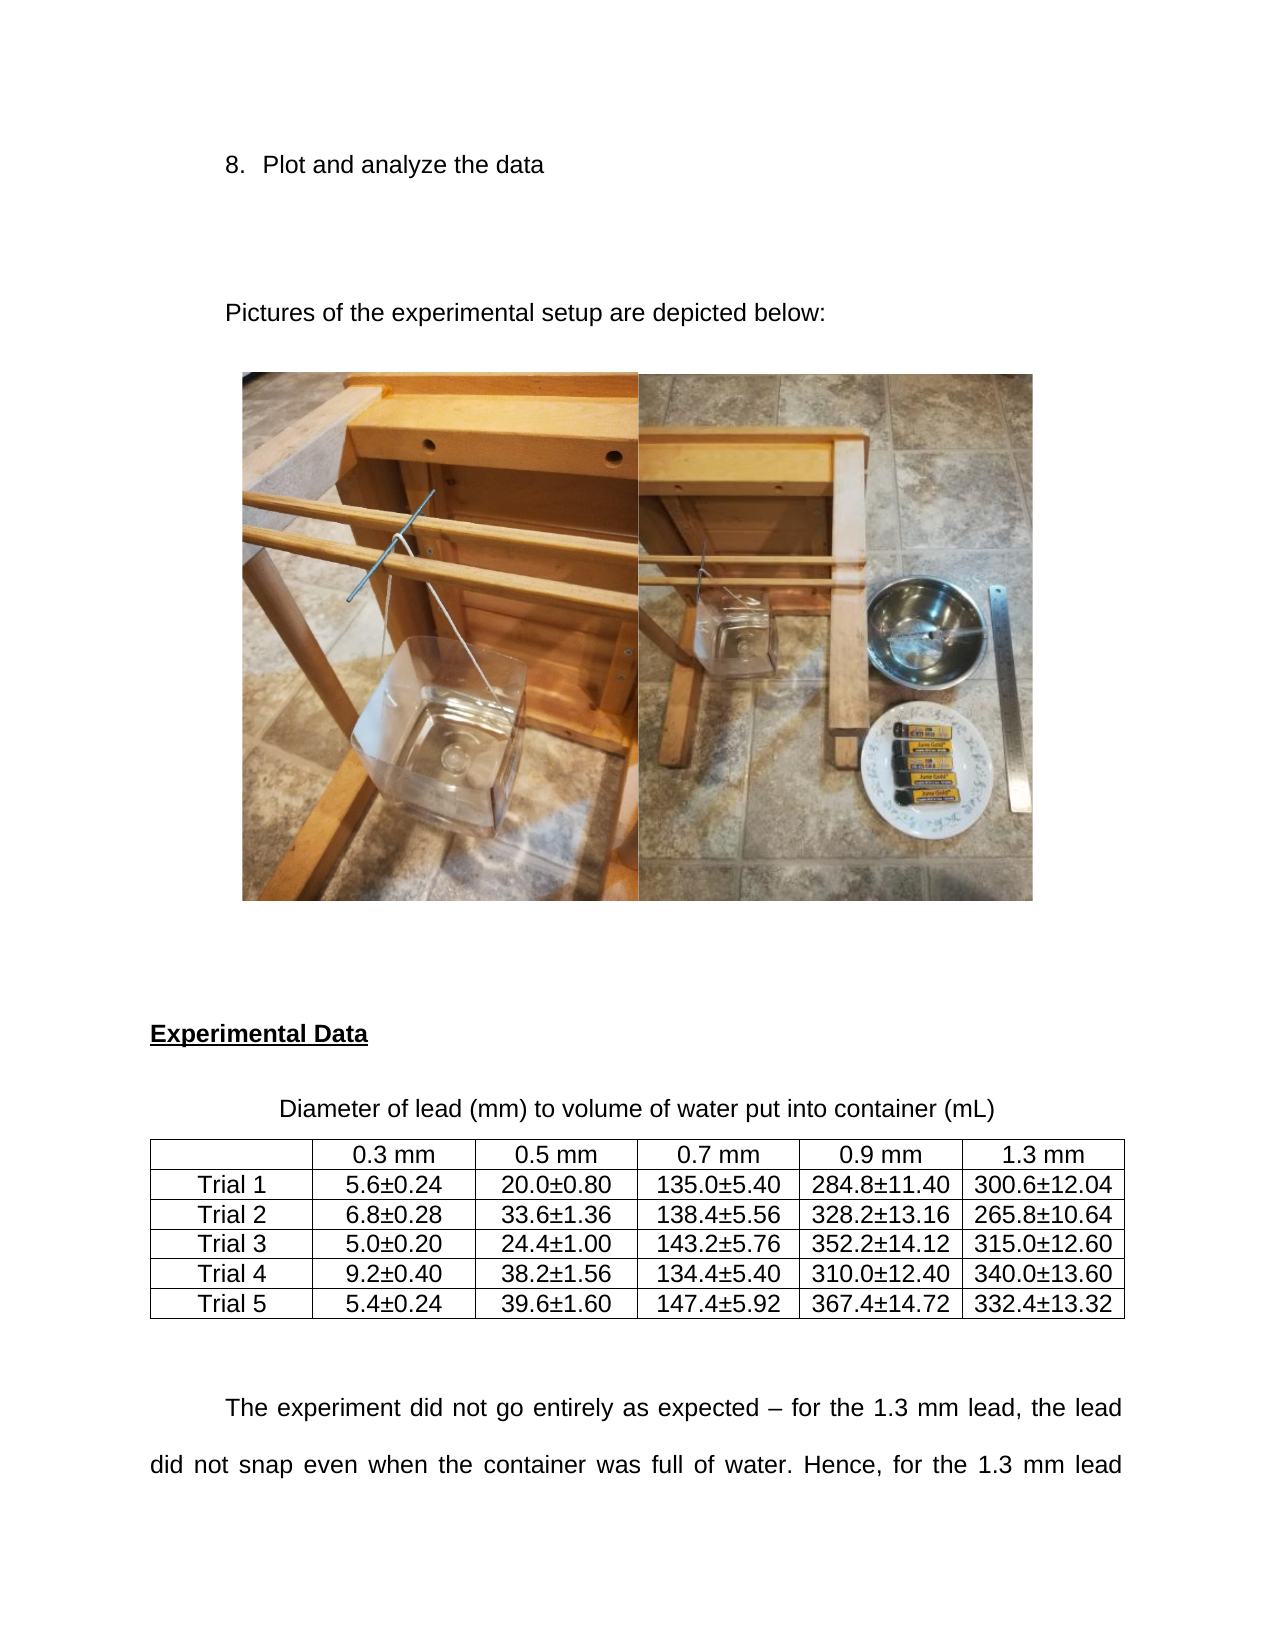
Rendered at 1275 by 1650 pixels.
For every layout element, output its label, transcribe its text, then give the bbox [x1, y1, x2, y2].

list Plot and analyze the data [225, 150, 1125, 179]
table_cell 340.0±13.60 [963, 1259, 1124, 1288]
table_header 0.7 mm [638, 1140, 799, 1169]
table_header 0.3 mm [313, 1140, 475, 1169]
table_cell 300.6±12.04 [963, 1170, 1124, 1199]
table_cell 284.8±11.40 [800, 1170, 962, 1199]
table_cell 147.4±5.92 [638, 1289, 799, 1318]
table_cell 328.2±13.16 [800, 1200, 962, 1228]
table_cell Trial 2 [151, 1200, 312, 1228]
table_cell 5.0±0.20 [313, 1230, 475, 1258]
picture [242, 372, 1033, 901]
table_header 0.9 mm [800, 1140, 962, 1169]
table_cell Trial 4 [151, 1259, 312, 1288]
table_cell 143.2±5.76 [638, 1230, 799, 1258]
table_cell 134.4±5.40 [638, 1259, 799, 1288]
table_cell 24.4±1.00 [476, 1230, 637, 1258]
table_cell 9.2±0.40 [313, 1259, 475, 1288]
table_header 0.5 mm [476, 1140, 637, 1169]
table_cell 135.0±5.40 [638, 1170, 799, 1199]
table_cell 33.6±1.36 [476, 1200, 637, 1228]
table_cell 20.0±0.80 [476, 1170, 637, 1199]
text Diameter of lead (mm) to volume of water put into container (mL) [150, 1094, 1125, 1122]
table_cell Trial 3 [151, 1230, 312, 1258]
table_cell 310.0±12.40 [800, 1259, 962, 1288]
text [150, 1393, 1125, 1479]
table_header [151, 1140, 312, 1169]
text Experimental Data [150, 1019, 1125, 1048]
text Pictures of the experimental setup are depicted below: [150, 298, 1125, 327]
table_cell Trial 5 [151, 1289, 312, 1318]
table_cell 138.4±5.56 [638, 1200, 799, 1228]
table_cell 332.4±13.32 [963, 1289, 1124, 1318]
table_cell 352.2±14.12 [800, 1230, 962, 1258]
table_cell 5.6±0.24 [313, 1170, 475, 1199]
table_cell 39.6±1.60 [476, 1289, 637, 1318]
table_cell 315.0±12.60 [963, 1230, 1124, 1258]
table_cell 265.8±10.64 [963, 1200, 1124, 1228]
table_header 1.3 mm [963, 1140, 1124, 1169]
table_cell 367.4±14.72 [800, 1289, 962, 1318]
table_cell 38.2±1.56 [476, 1259, 637, 1288]
table_cell 5.4±0.24 [313, 1289, 475, 1318]
table_cell Trial 1 [151, 1170, 312, 1199]
table_cell 6.8±0.28 [313, 1200, 475, 1228]
